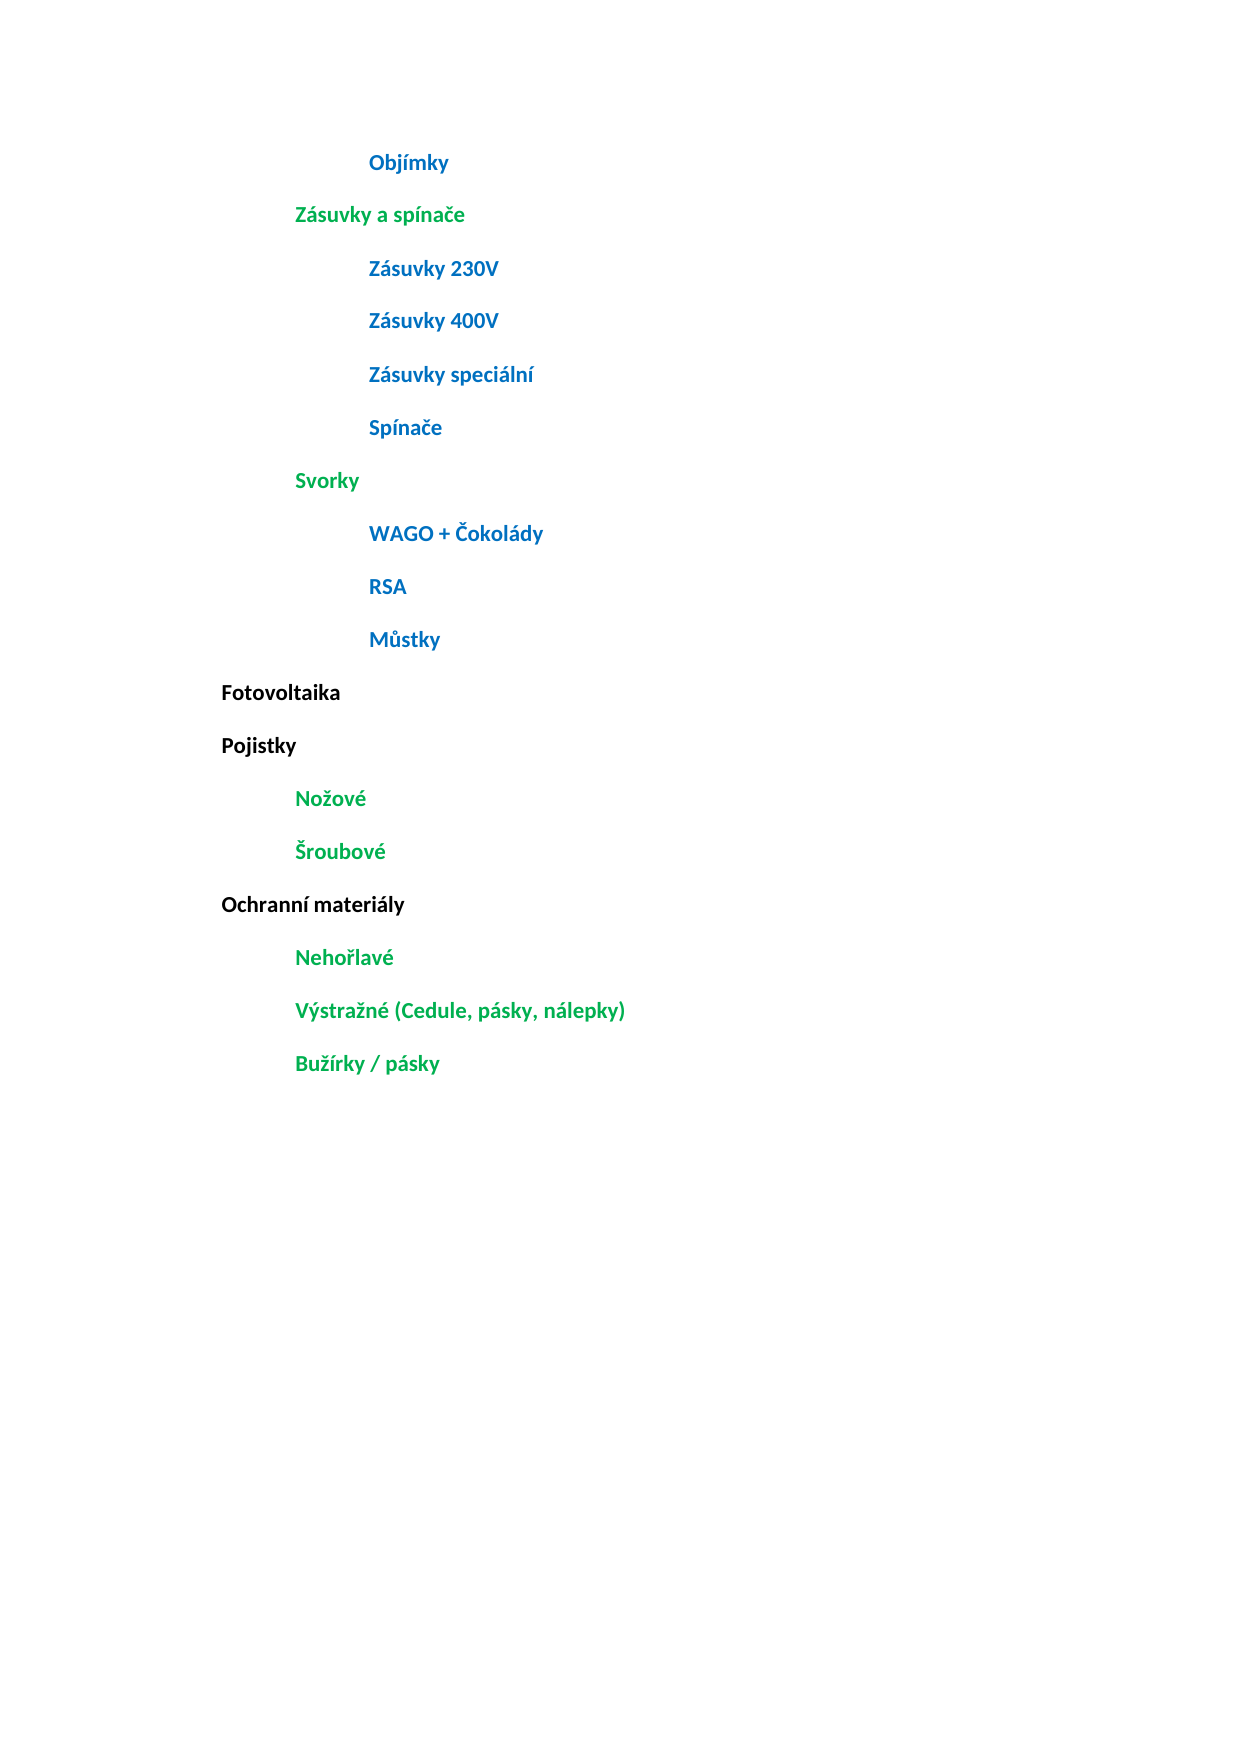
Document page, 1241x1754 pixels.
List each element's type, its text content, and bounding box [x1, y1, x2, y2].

text Svorky [148, 466, 1093, 494]
text Výstražné (Cedule, pásky, nálepky) [148, 996, 1093, 1024]
text WAGO + Čokolády [148, 519, 1093, 547]
text Nehořlavé [148, 943, 1093, 971]
text Zásuvky a spínače [148, 201, 1093, 229]
text Spínače [148, 413, 1093, 441]
text Objímky [148, 148, 1093, 176]
text Fotovoltaika [148, 678, 1093, 706]
text Nožové [148, 784, 1093, 812]
text Zásuvky speciální [148, 360, 1093, 388]
text Zásuvky 230V [148, 254, 1093, 282]
text Ochranní materiály [148, 890, 1093, 918]
text RSA [148, 572, 1093, 600]
text Bužírky / pásky [148, 1049, 1093, 1077]
text Pojistky [148, 731, 1093, 759]
text Můstky [148, 625, 1093, 653]
text Zásuvky 400V [148, 307, 1093, 335]
text Šroubové [148, 837, 1093, 865]
